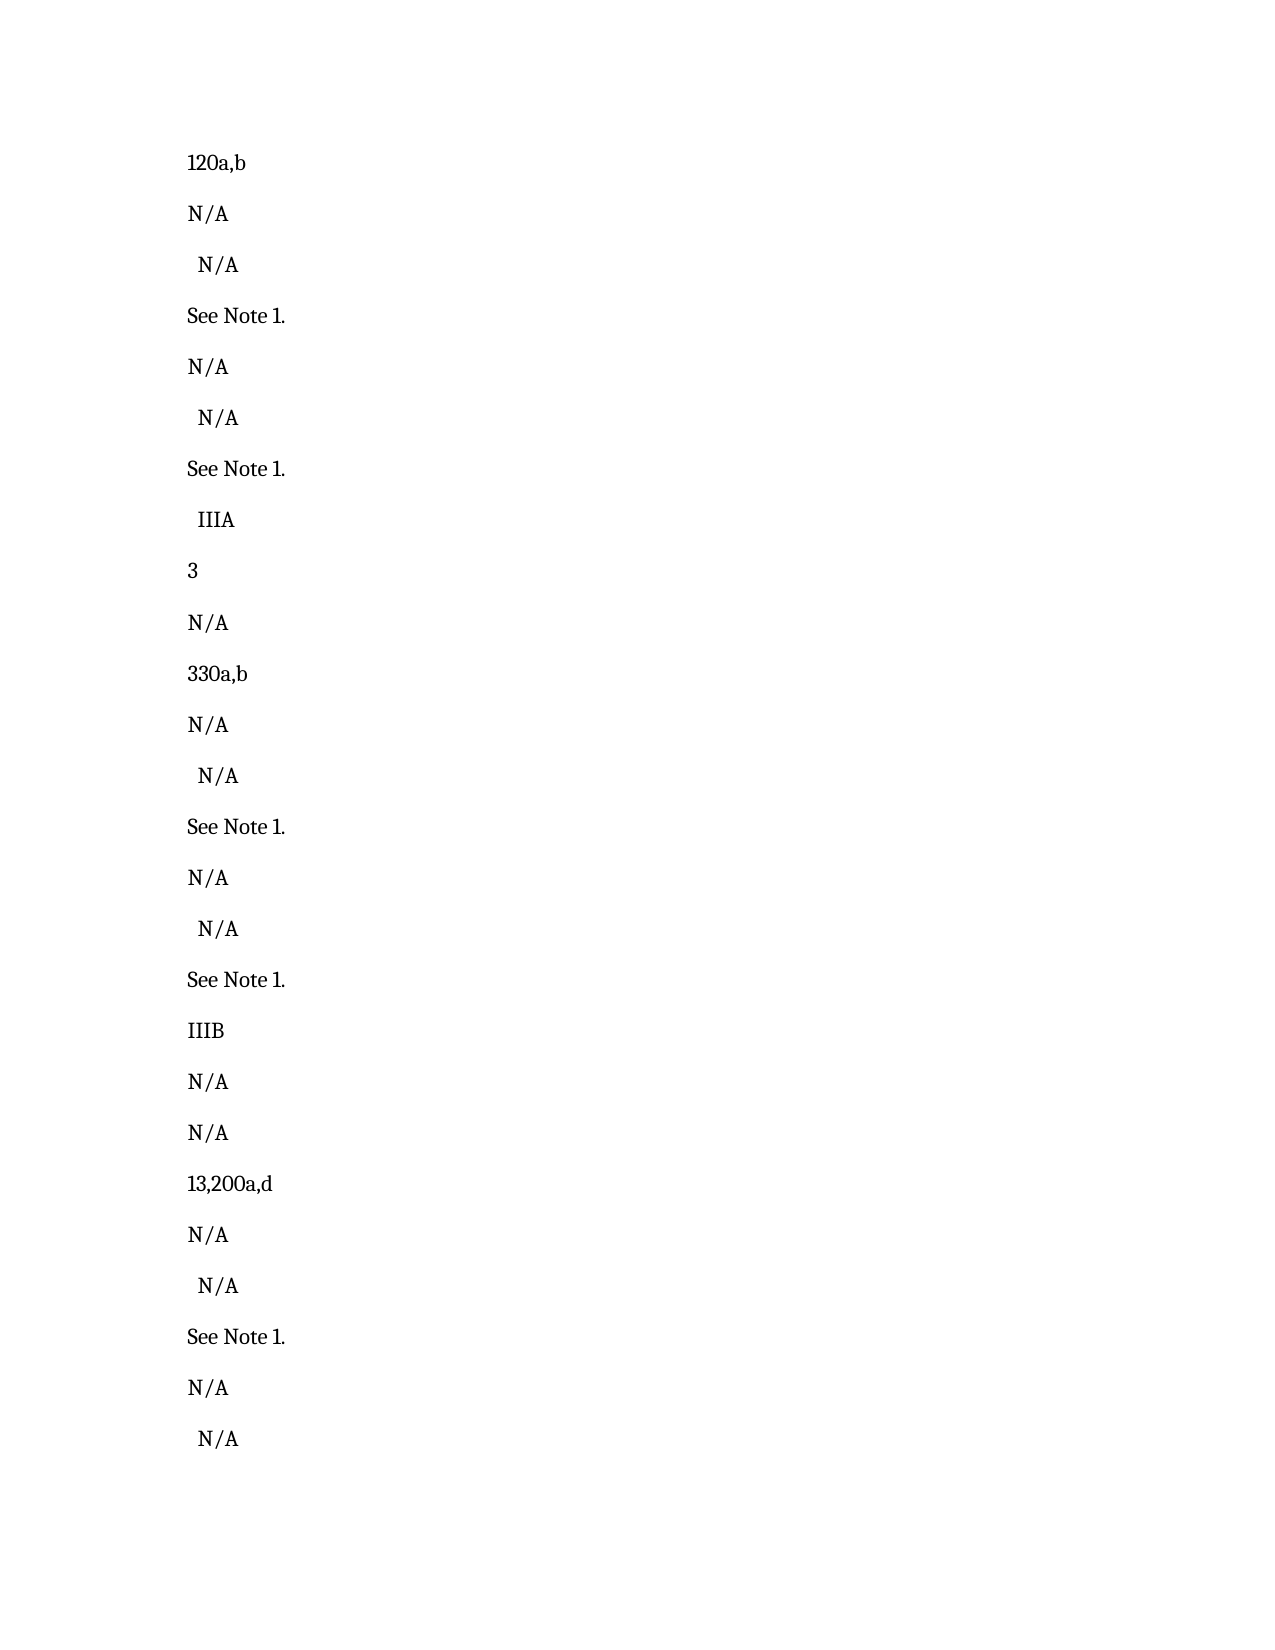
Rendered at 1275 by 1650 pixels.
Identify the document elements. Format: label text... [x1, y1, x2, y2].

text N/A [187, 1120, 1087, 1146]
text 3 [187, 558, 1087, 585]
text N/A [187, 762, 1087, 789]
text 330a,b [187, 660, 1087, 687]
text N/A [187, 1273, 1087, 1299]
text N/A [187, 201, 1087, 227]
text N/A [187, 609, 1087, 636]
text See Note 1. [187, 456, 1087, 483]
text See Note 1. [187, 1324, 1087, 1350]
text N/A [187, 405, 1087, 432]
text 13,200a,d [187, 1171, 1087, 1197]
text N/A [187, 1375, 1087, 1401]
text 120a,b [187, 150, 1087, 176]
text N/A [187, 916, 1087, 942]
text N/A [187, 354, 1087, 381]
text N/A [187, 252, 1087, 278]
text N/A [187, 1222, 1087, 1248]
text N/A [187, 1069, 1087, 1095]
text See Note 1. [187, 303, 1087, 329]
text N/A [187, 1426, 1087, 1452]
text IIIA [187, 507, 1087, 534]
text IIIB [187, 1018, 1087, 1044]
text N/A [187, 711, 1087, 738]
text See Note 1. [187, 813, 1087, 840]
text See Note 1. [187, 967, 1087, 993]
text N/A [187, 864, 1087, 891]
